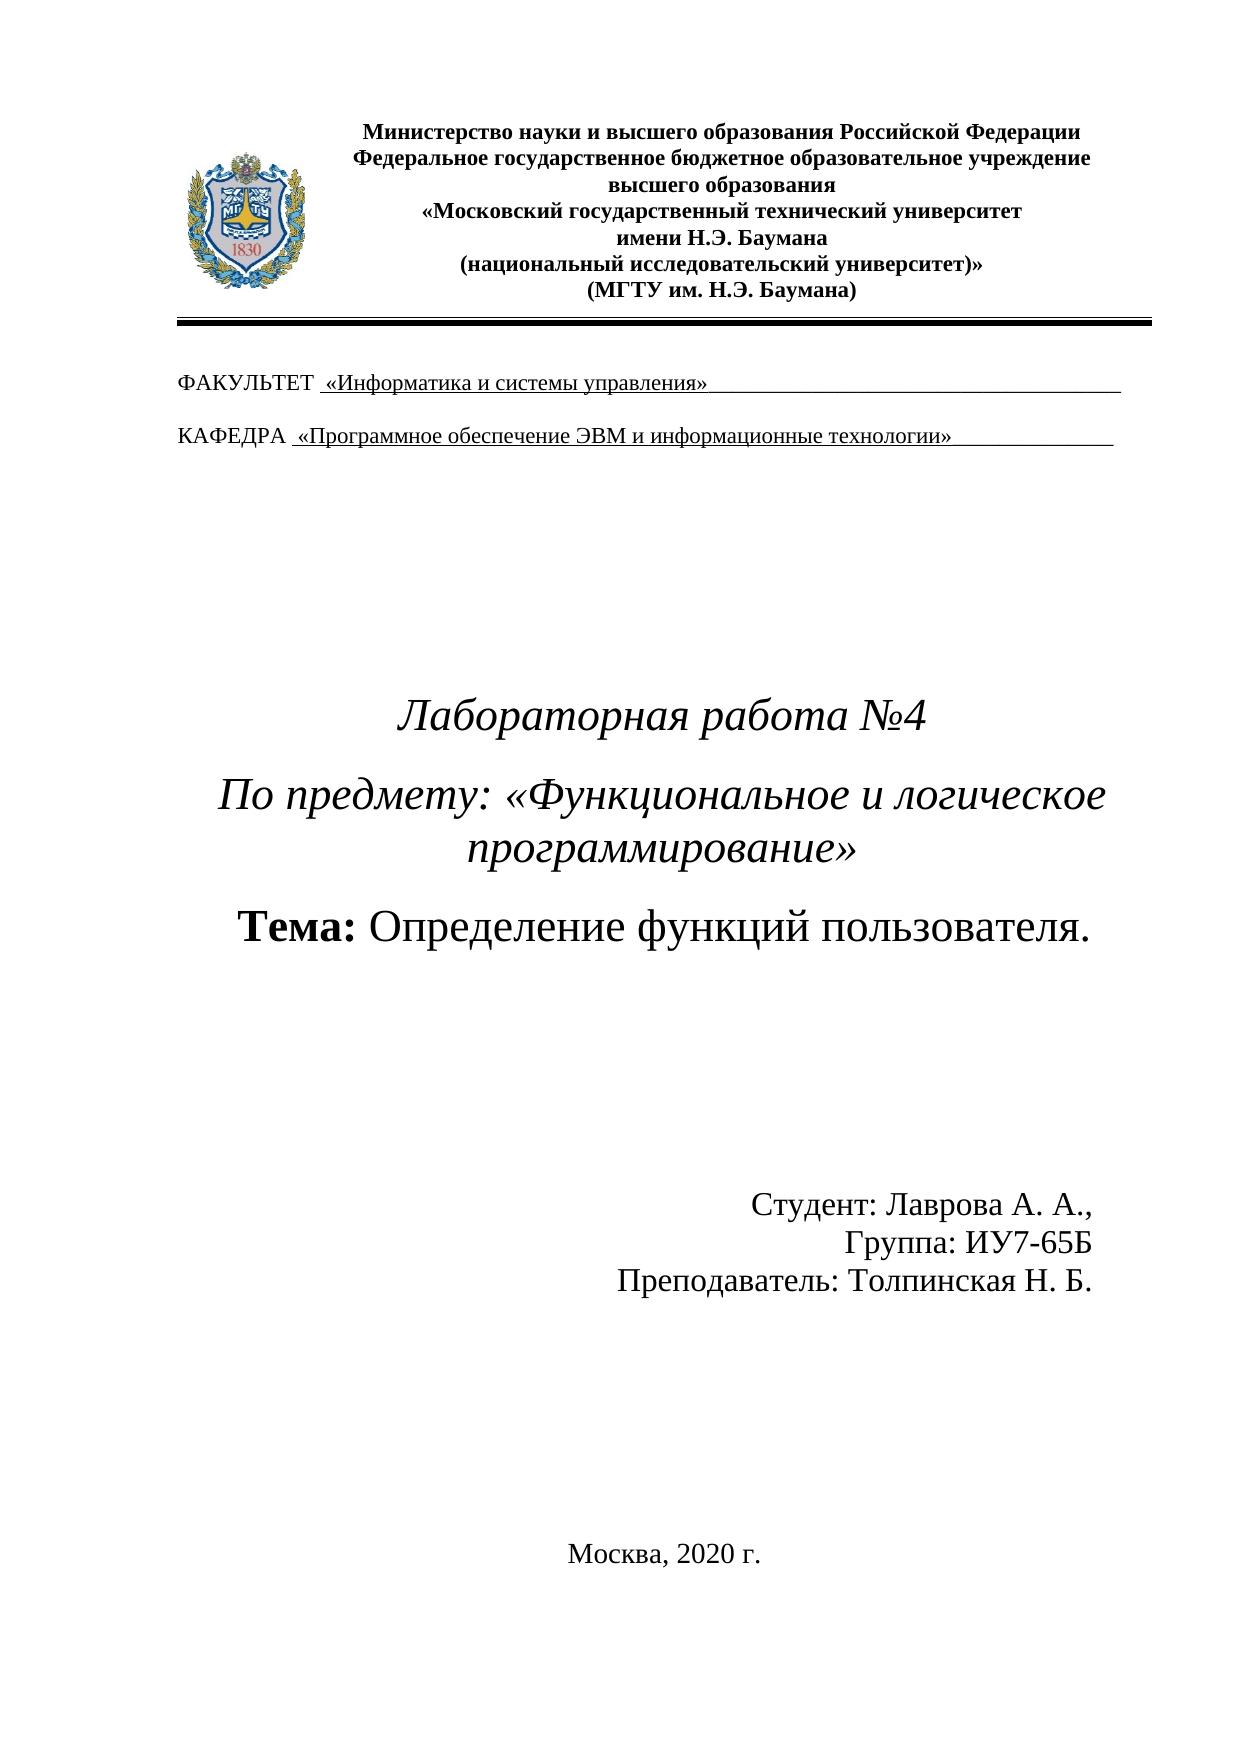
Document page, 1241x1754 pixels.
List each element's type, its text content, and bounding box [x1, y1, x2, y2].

text Студент: Лаврова А. А., [177, 1184, 1093, 1222]
text Тема: Определение функций пользователя. [177, 899, 1152, 951]
text ФАКУЛЬТЕТ «Информатика и системы управления»____________________________________ [177, 369, 1152, 396]
text Лабораторная работа №4 [177, 688, 1152, 741]
text КАФЕДРА «Программное обеспечение ЭВМ и информационные технологии»______________ [177, 422, 1152, 448]
picture [186, 152, 305, 287]
table_header [177, 118, 322, 303]
text Преподаватель: Толпинская Н. Б. [177, 1261, 1093, 1299]
text Москва, 2020 г. [177, 1536, 1152, 1570]
table_header Министерство науки и высшего образования Российской Федерации Федеральное государственное бюджетное образовательное учреждение высшего образования «Московский государственный технический университет имени Н.Э. Баумана (национальный исследовательский университет)» (МГТУ им. Н.Э. Баумана) [322, 118, 1122, 303]
text Группа: ИУ7-65Б [177, 1222, 1093, 1261]
text По предмету: «Функциональное и логическое программирование» [177, 767, 1152, 872]
